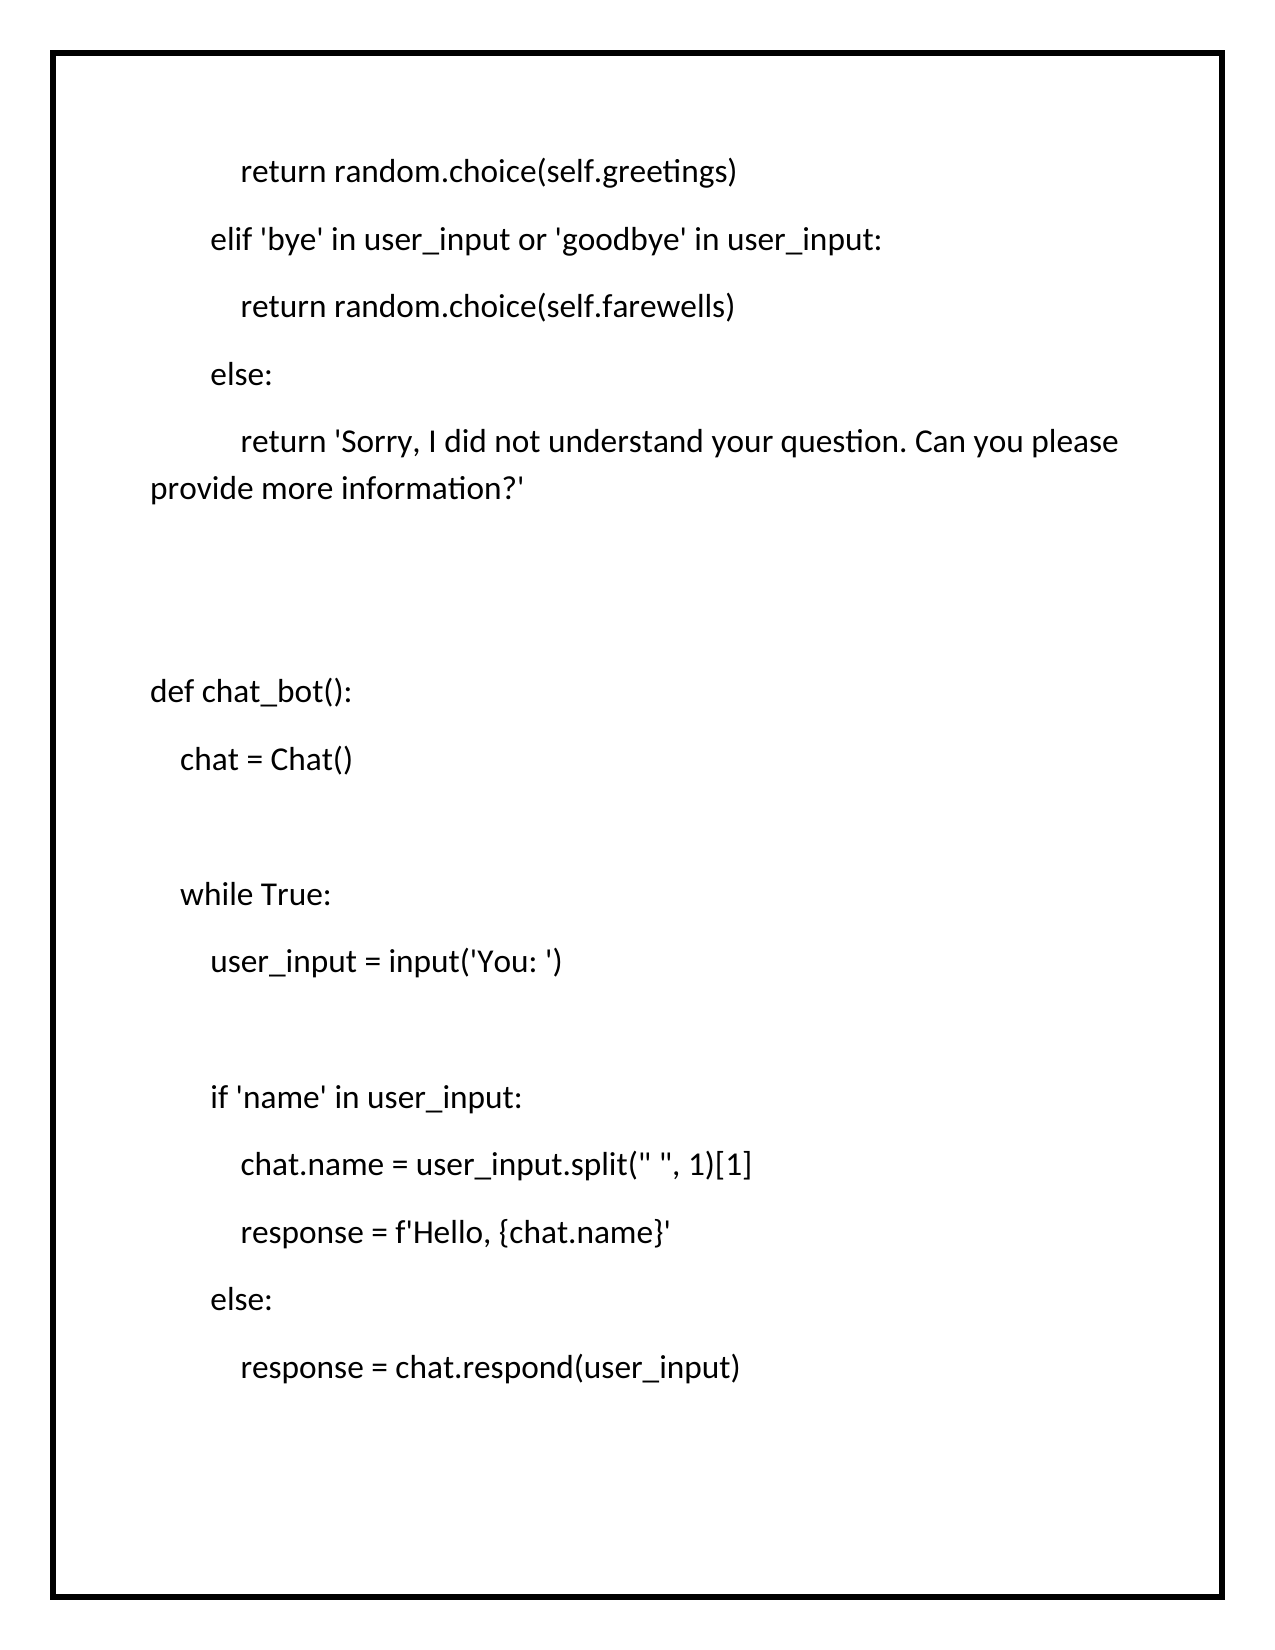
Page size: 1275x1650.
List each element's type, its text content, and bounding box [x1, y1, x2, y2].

text response = chat.respond(user_input) [150, 1346, 1125, 1387]
text else: [150, 353, 1125, 393]
text chat = Chat() [150, 738, 1125, 778]
text user_input = input('You: ') [150, 940, 1125, 981]
text return random.choice(self.farewells) [150, 285, 1125, 326]
text return 'Sorry, I did not understand your question. Can you please provide more information?' [150, 420, 1125, 508]
text while True: [150, 873, 1125, 913]
text return random.choice(self.greetings) [150, 150, 1125, 191]
text response = f'Hello, {chat.name}' [150, 1211, 1125, 1252]
text else: [150, 1278, 1125, 1319]
text elif 'bye' in user_input or 'goodbye' in user_input: [150, 218, 1125, 258]
text def chat_bot(): [150, 670, 1125, 711]
text chat.name = user_input.split(" ", 1)[1] [150, 1143, 1125, 1184]
text if 'name' in user_input: [150, 1076, 1125, 1116]
